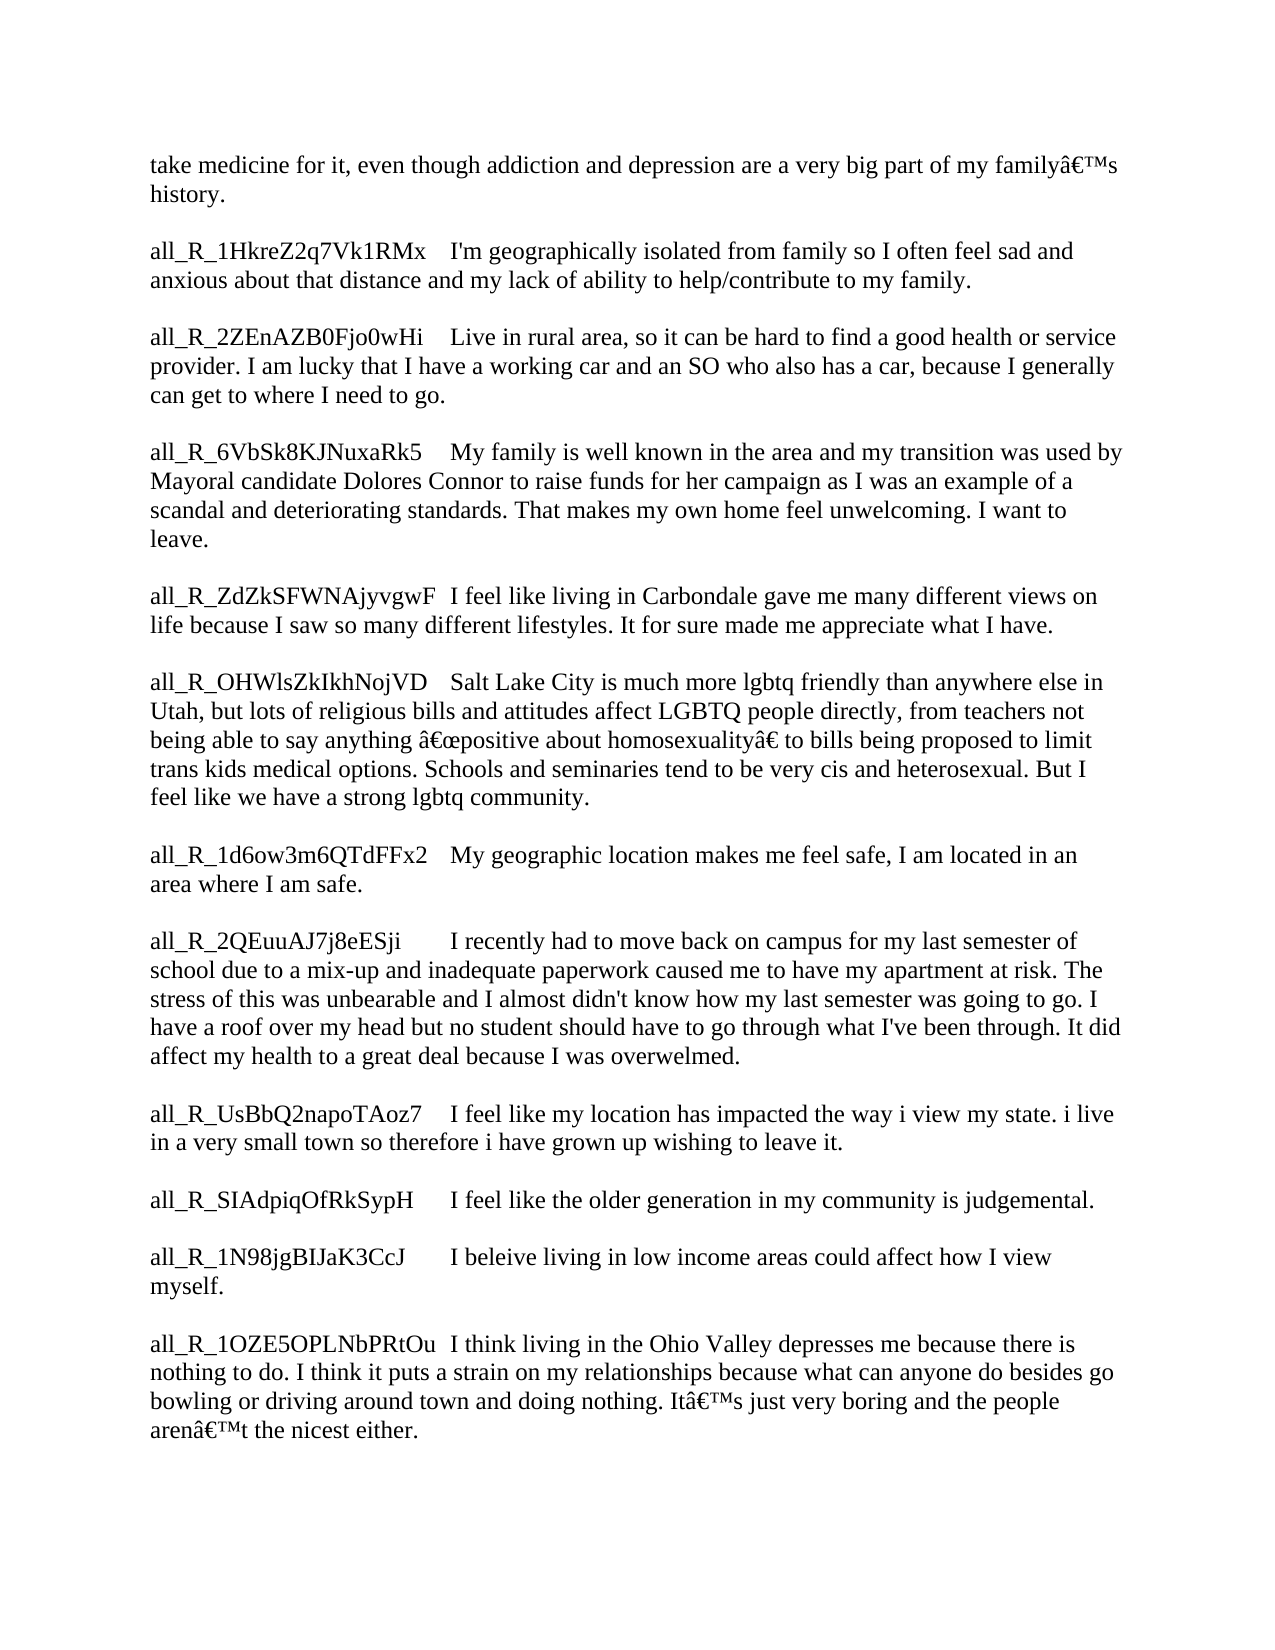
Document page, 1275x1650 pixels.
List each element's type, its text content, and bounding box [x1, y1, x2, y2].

text all_R_2QEuuAJ7j8eESji I recently had to move back on campus for my last semester of school due to a mix-up and inadequate paperwork caused me to have my apartment at risk. The stress of this was unbearable and I almost didn't know how my last semester was going to go. I have a roof over my head but no student should have to go through what I've been through. It did affect my health to a great deal because I was overwelmed. [150, 926, 1125, 1070]
text all_R_1N98jgBIJaK3CcJ I beleive living in low income areas could affect how I view myself. [150, 1242, 1125, 1300]
text all_R_2ZEnAZB0Fjo0wHi Live in rural area, so it can be hard to find a good health or service provider. I am lucky that I have a working car and an SO who also has a car, because I generally can get to where I need to go. [150, 322, 1125, 409]
text all_R_1HkreZ2q7Vk1RMx I'm geographically isolated from family so I often feel sad and anxious about that distance and my lack of ability to help/contribute to my family. [150, 236, 1125, 294]
text all_R_1OZE5OPLNbPRtOu I think living in the Ohio Valley depresses me because there is nothing to do. I think it puts a strain on my relationships because what can anyone do besides go bowling or driving around town and doing nothing. Itâ€™s just very boring and the people arenâ€™t the nicest either. [150, 1329, 1125, 1444]
text all_R_OHWlsZkIkhNojVD Salt Lake City is much more lgbtq friendly than anywhere else in Utah, but lots of religious bills and attitudes affect LGBTQ people directly, from teachers not being able to say anything â€œpositive about homosexualityâ€ to bills being proposed to limit trans kids medical options. Schools and seminaries tend to be very cis and heterosexual. But I feel like we have a strong lgbtq community. [150, 667, 1125, 811]
text all_R_UsBbQ2napoTAoz7 I feel like my location has impacted the way i view my state. i live in a very small town so therefore i have grown up wishing to leave it. [150, 1099, 1125, 1156]
text all_R_SIAdpiqOfRkSypH I feel like the older generation in my community is judgemental. [150, 1185, 1125, 1214]
text all_R_ZdZkSFWNAjyvgwF I feel like living in Carbondale gave me many different views on life because I saw so many different lifestyles. It for sure made me appreciate what I have. [150, 581, 1125, 639]
text all_R_6VbSk8KJNuxaRk5 My family is well known in the area and my transition was used by Mayoral candidate Dolores Connor to raise funds for her campaign as I was an example of a scandal and deteriorating standards. That makes my own home feel unwelcoming. I want to leave. [150, 437, 1125, 552]
text all_R_1d6ow3m6QTdFFx2 My geographic location makes me feel safe, I am located in an area where I am safe. [150, 840, 1125, 897]
